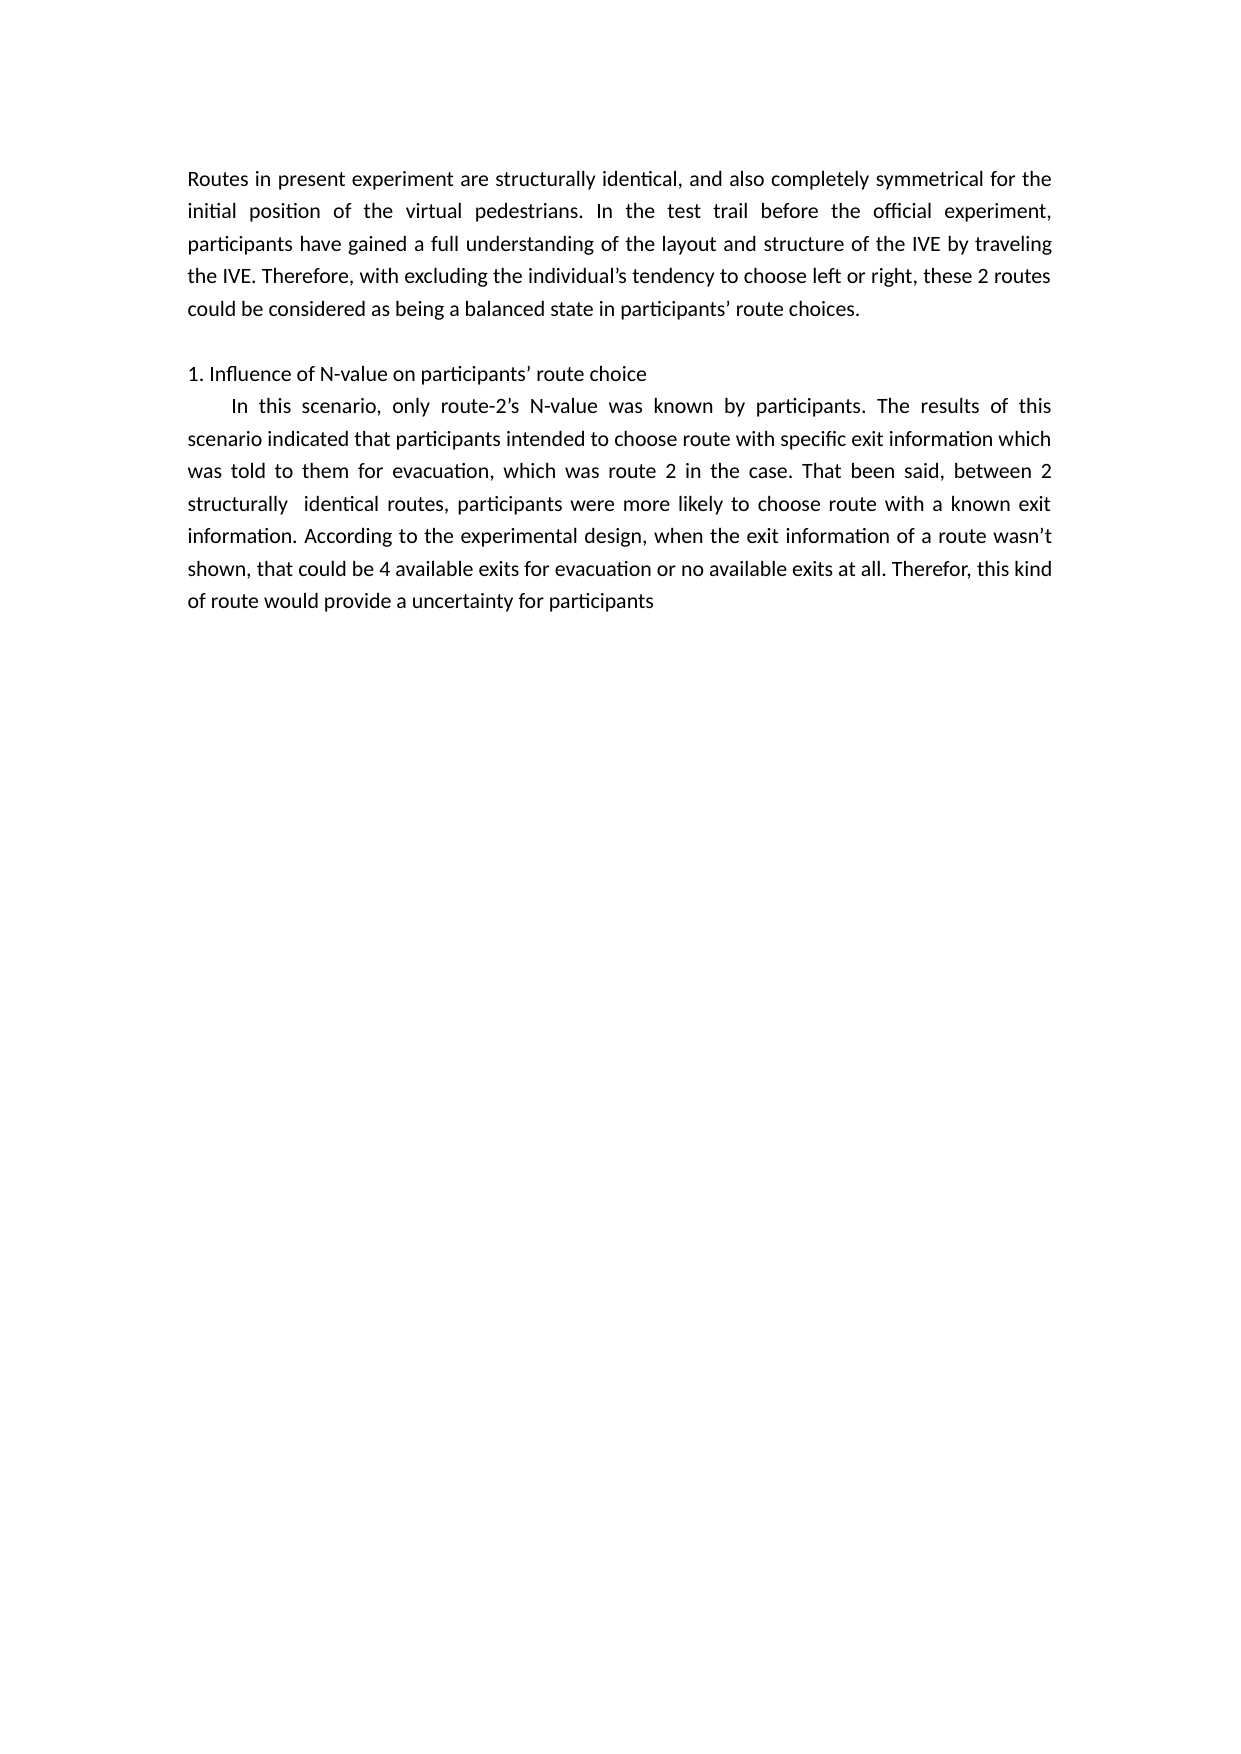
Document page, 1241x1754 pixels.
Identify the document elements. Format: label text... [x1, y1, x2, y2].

text Routes in present experiment are structurally identical, and also completely symmetrical for the initial position of the virtual pedestrians. In the test trail before the official experiment, participants have gained a full understanding of the layout and structure of the IVE by traveling the IVE. Therefore, with excluding the individual’s tendency to choose left or right, these 2 routes could be considered as being a balanced state in participants’ route choices. [187, 162, 1053, 324]
list In this scenario, only route-2’s N-value was known by participants. The results of this scenario indicated that participants intended to choose route with specific exit information which was told to them for evacuation, which was route 2 in the case. That been said, between 2 structurally identical routes, participants were more likely to choose route with a known exit information. According to the experimental design, when the exit information of a route wasn’t shown, that could be 4 available exits for evacuation or no available exits at all. Therefor, this kind of route would provide a uncertainty for participants [187, 389, 1053, 617]
list Influence of N-value on participants’ route choice [187, 357, 1053, 389]
